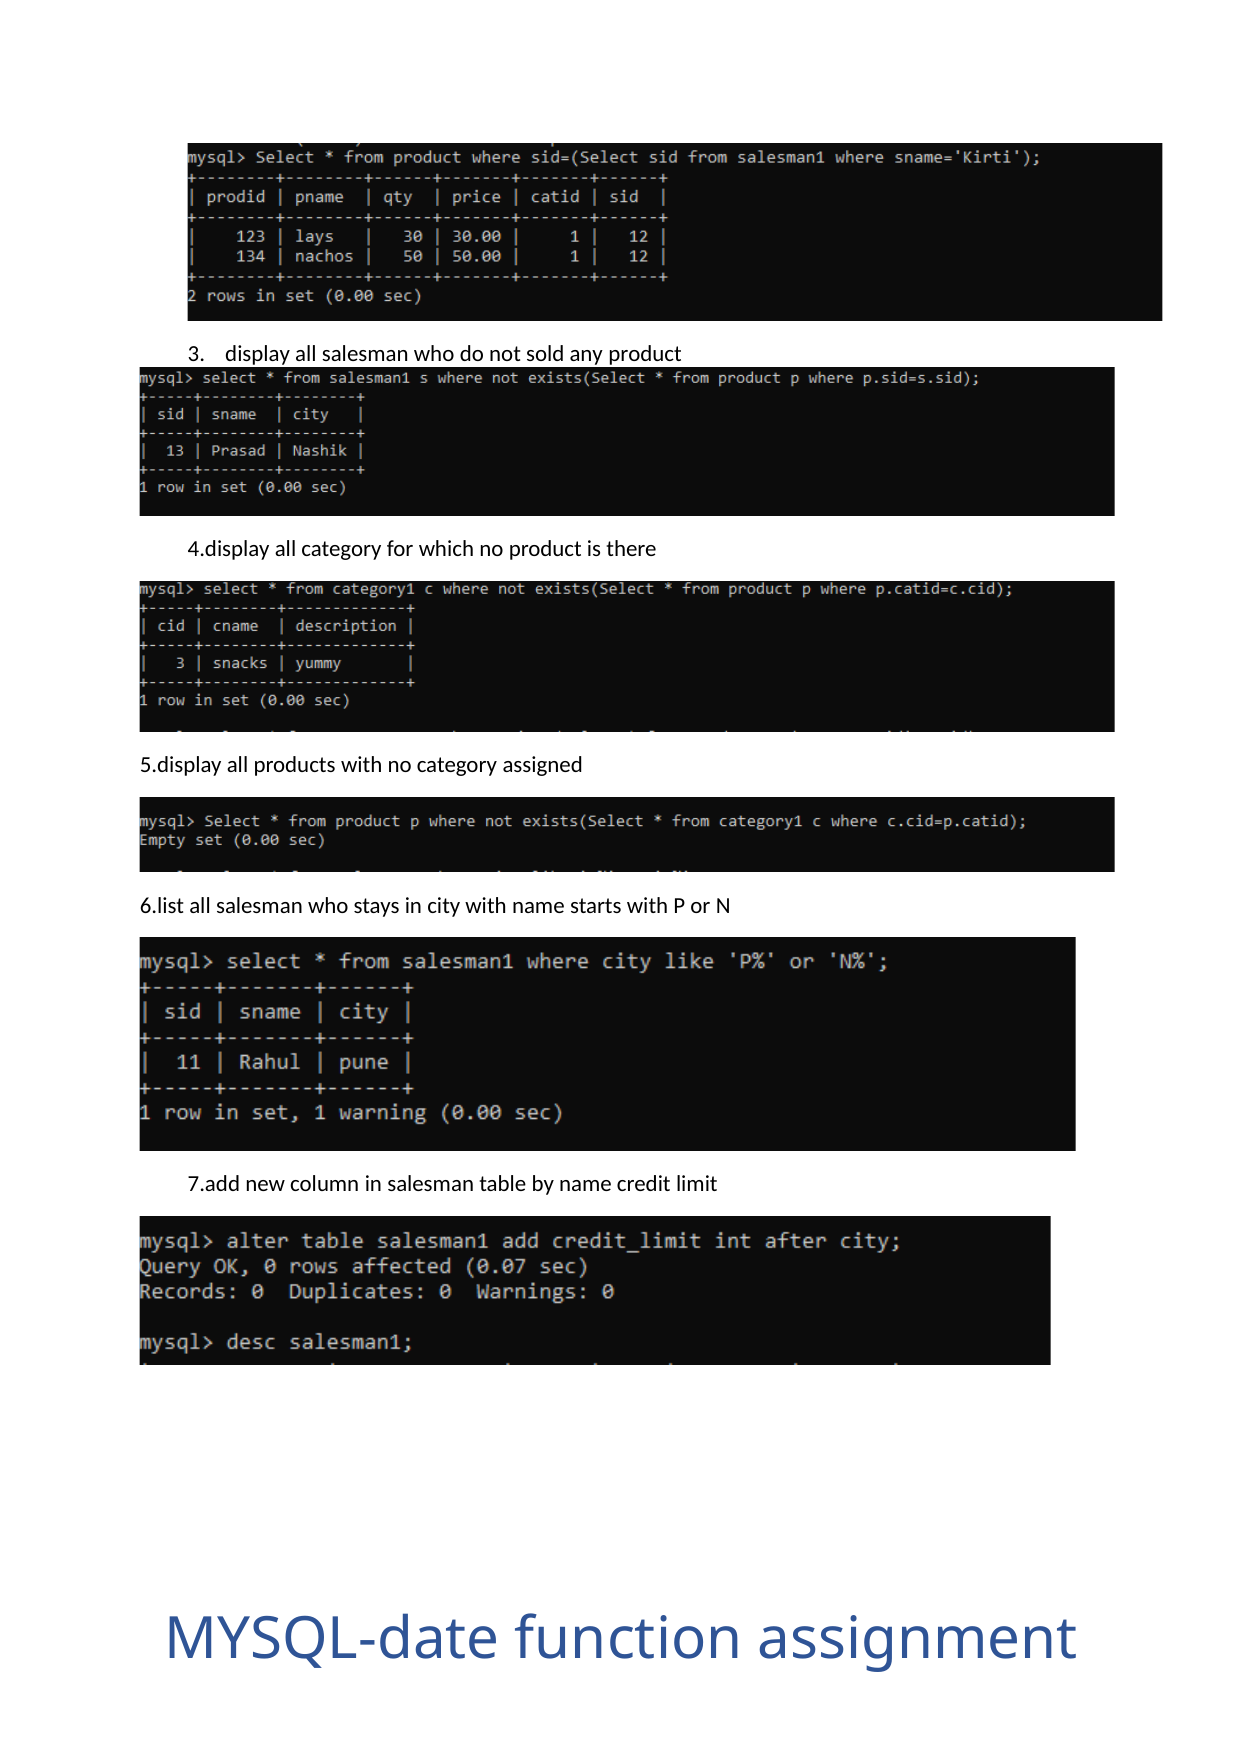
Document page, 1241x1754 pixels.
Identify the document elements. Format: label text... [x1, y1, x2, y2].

text 6.list all salesman who stays in city with name starts with P or N [139, 891, 1103, 919]
picture [139, 797, 1115, 872]
text 5.display all products with no category assigned [139, 750, 1103, 778]
picture [139, 1216, 1051, 1365]
picture [139, 581, 1115, 732]
picture [187, 143, 1163, 321]
text 4.display all category for which no product is there [187, 534, 1103, 562]
text 7.add new column in salesman table by name credit limit [187, 1169, 1103, 1197]
picture [139, 367, 1115, 516]
subtitle MYSQL-date function assignment [139, 1596, 1103, 1676]
list display all salesman who do not sold any product [187, 339, 1103, 367]
picture [139, 937, 1076, 1151]
